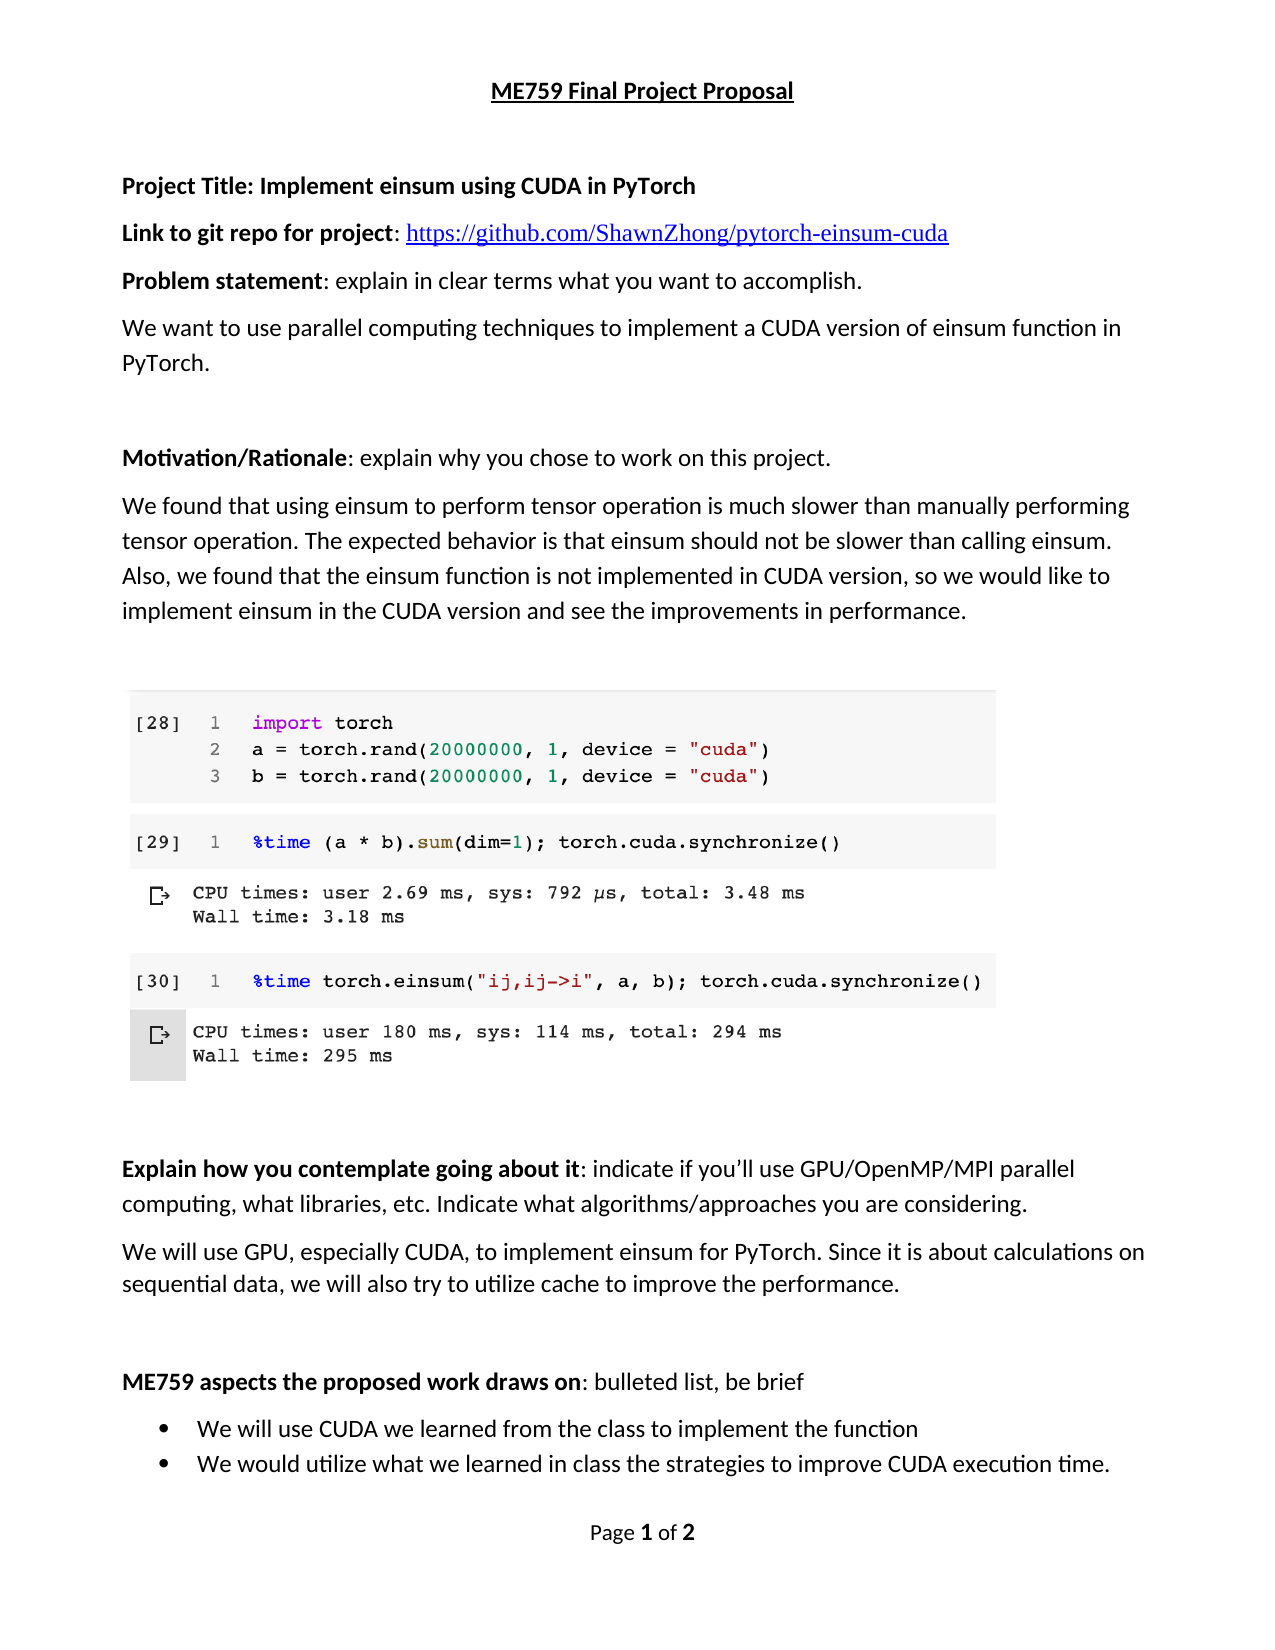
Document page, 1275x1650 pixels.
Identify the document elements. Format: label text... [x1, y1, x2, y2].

text Project Title: Implement einsum using CUDA in PyTorch [122, 170, 1162, 201]
text ME759 aspects the proposed work draws on: bulleted list, be brief [122, 1366, 1162, 1396]
text Explain how you contemplate going about it: indicate if you’ll use GPU/OpenMP/MPI parallel computing, what libraries, etc. Indicate what algorithms/approaches you are considering. [122, 1153, 1162, 1219]
text We want to use parallel computing techniques to implement a CUDA version of einsum function in PyTorch. [122, 312, 1162, 378]
text Link to git repo for project: https://github.com/ShawnZhong/pytorch-einsum-cuda [122, 217, 1162, 248]
text Problem statement: explain in clear terms what you want to accomplish. [122, 265, 1162, 296]
text We will use GPU, especially CUDA, to implement einsum for PyTorch. Since it is about calculations on sequential data, we will also try to utilize cache to improve the performance. [122, 1236, 1162, 1299]
text ME759 Final Project Proposal [122, 75, 1162, 106]
text We found that using einsum to perform tensor operation is much slower than manually performing tensor operation. The expected behavior is that einsum should not be slower than calling einsum. Also, we found that the einsum function is not implemented in CUDA version, so we would like to implement einsum in the CUDA version and see the improvements in performance. [122, 490, 1162, 626]
list We will use CUDA we learned from the class to implement the function [159, 1413, 1162, 1444]
text Motivation/Rationale: explain why you chose to work on this project. [122, 442, 1162, 473]
picture [121, 690, 997, 1092]
list We would utilize what we learned in class the strategies to improve CUDA execution time. [159, 1448, 1162, 1479]
